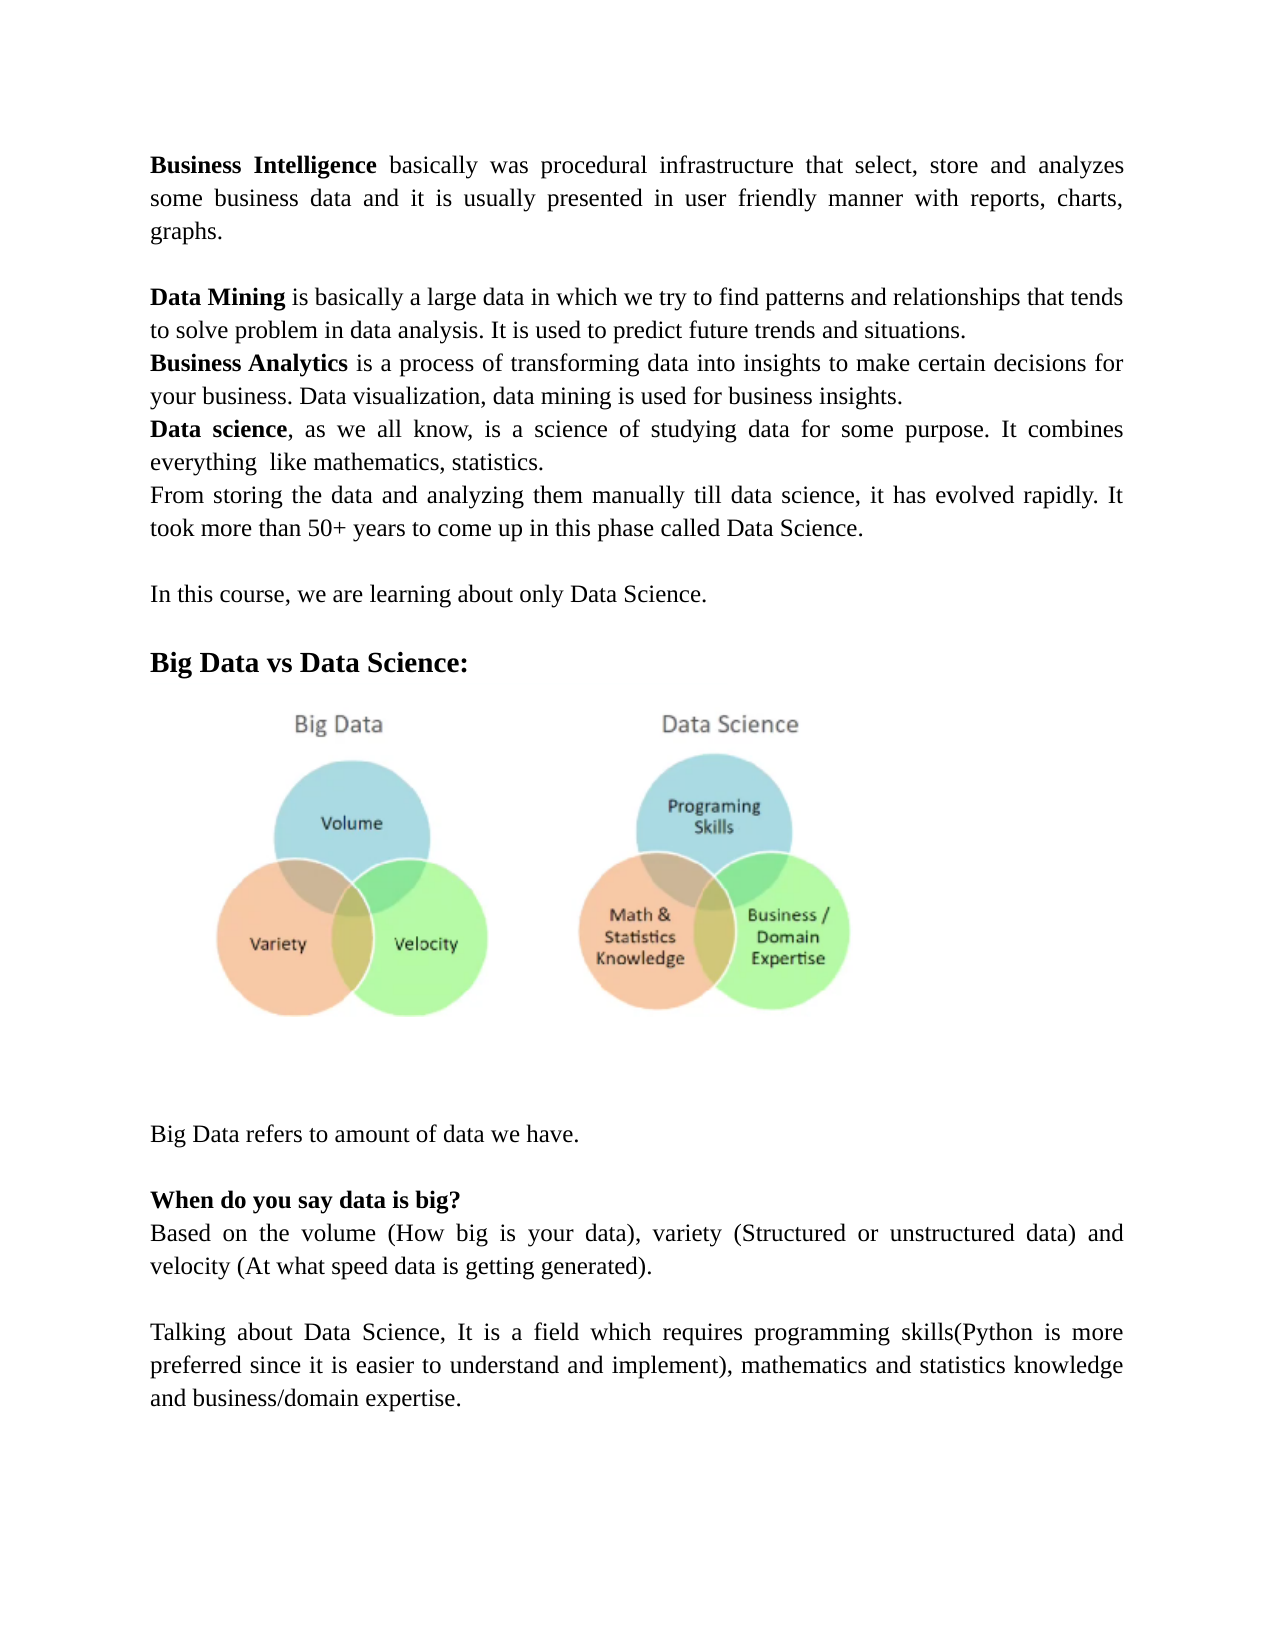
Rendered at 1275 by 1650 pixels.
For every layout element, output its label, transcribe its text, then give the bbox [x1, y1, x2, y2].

text Talking about Data Science, It is a field which requires programming skills(Python is more preferred since it is easier to understand and implement), mathematics and statistics knowledge and business/domain expertise. [150, 1317, 1125, 1412]
text Data Mining is basically a large data in which we try to find patterns and relationships that tends to solve problem in data analysis. It is used to predict future trends and situations. [150, 282, 1125, 344]
text Business Intelligence basically was procedural infrastructure that select, store and analyzes some business data and it is usually presented in user friendly manner with reports, charts, graphs. [150, 150, 1125, 245]
text Data science, as we all know, is a science of studying data for some purpose. It combines everything like mathematics, statistics. [150, 414, 1125, 476]
text From storing the data and analyzing them manually till data science, it has evolved rapidly. It took more than 50+ years to come up in this phase called Data Science. [150, 480, 1125, 542]
text Big Data vs Data Science: [150, 645, 1125, 679]
text In this course, we are learning about only Data Science. [150, 579, 1125, 608]
text Big Data refers to amount of data we have. [150, 1119, 1125, 1148]
text Business Analytics is a process of transforming data into insights to make certain decisions for your business. Data visualization, data mining is used for business insights. [150, 348, 1125, 410]
text Based on the volume (How big is your data), variety (Structured or unstructured data) and velocity (At what speed data is getting generated). [150, 1218, 1125, 1280]
text When do you say data is big? [150, 1185, 1125, 1214]
